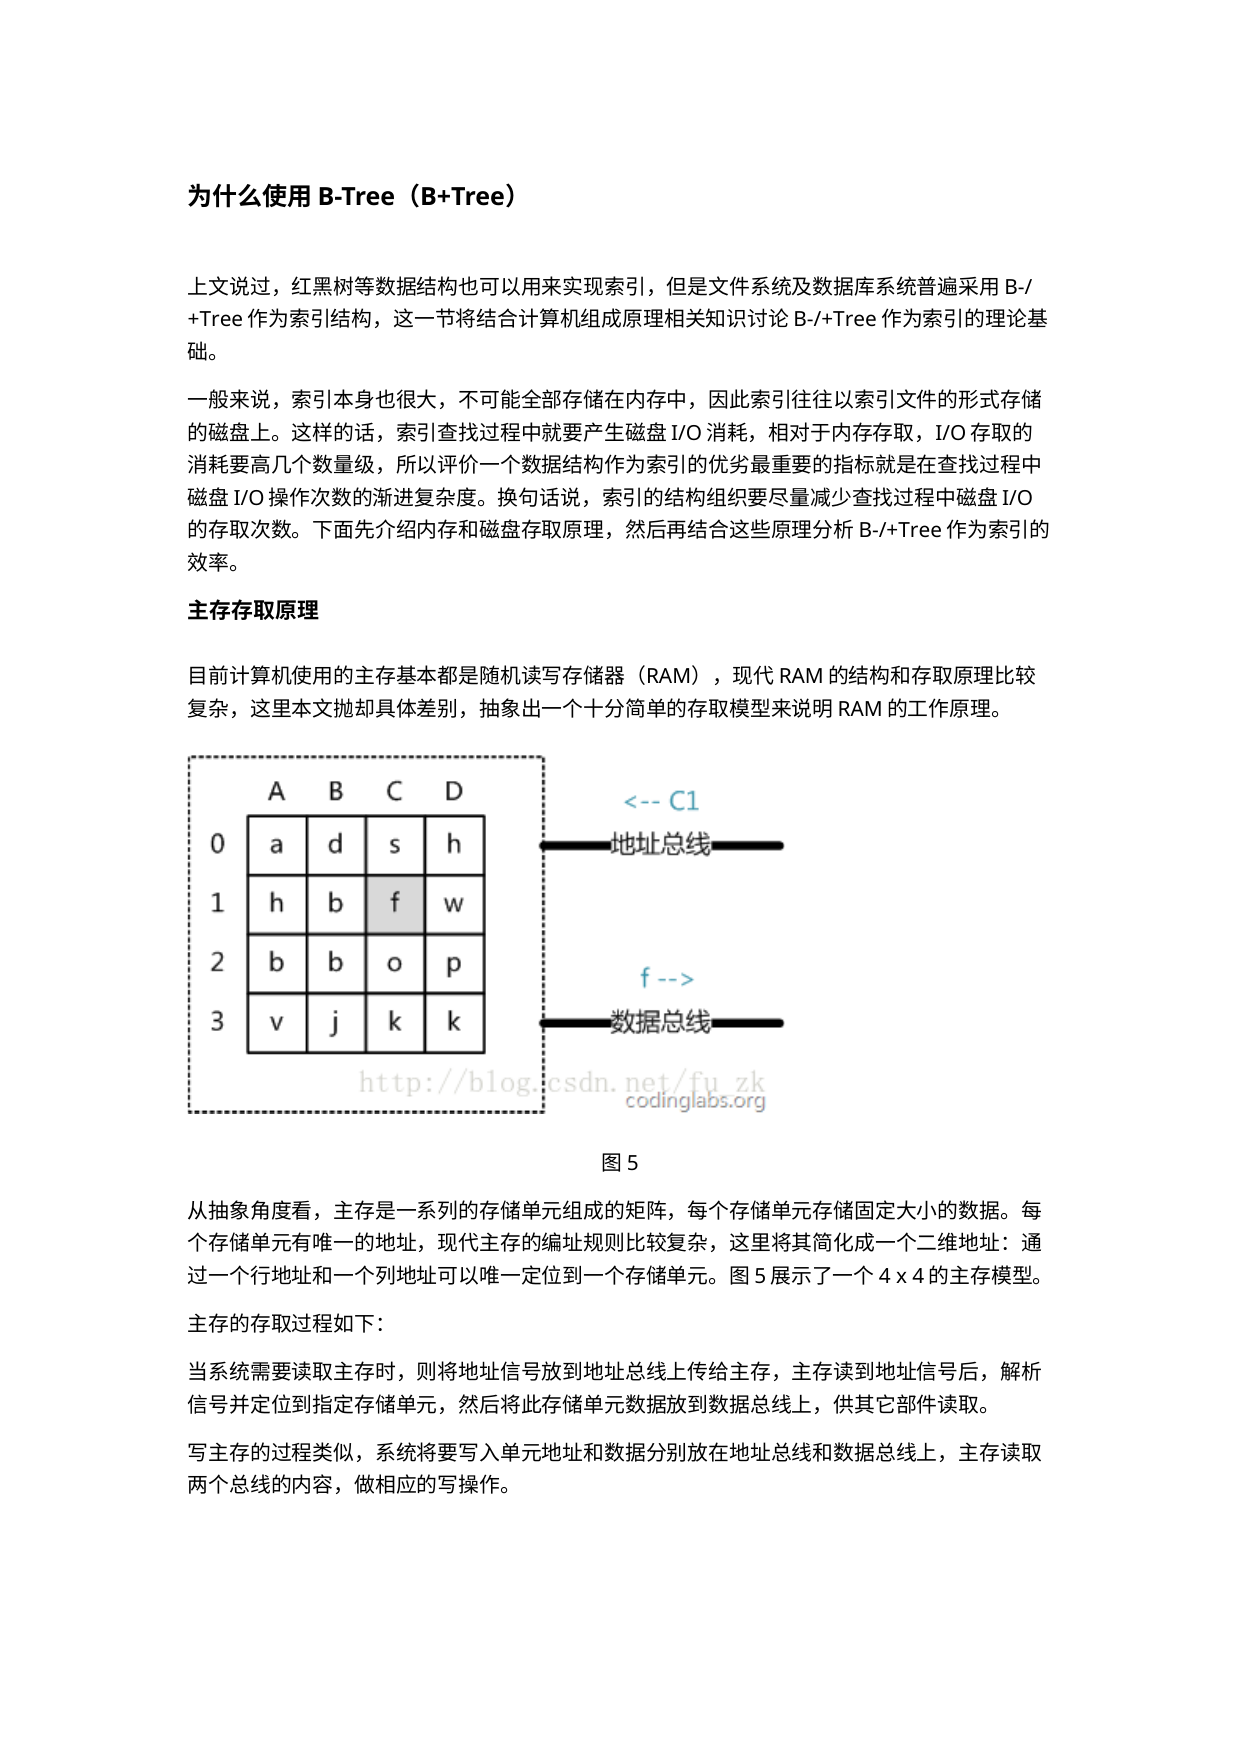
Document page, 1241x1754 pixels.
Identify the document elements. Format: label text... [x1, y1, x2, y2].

subtitle 主存存取原理 [187, 593, 1053, 625]
text 从抽象角度看，主存是一系列的存储单元组成的矩阵，每个存储单元存储固定大小的数据。每个存储单元有唯一的地址，现代主存的编址规则比较复杂，这里将其简化成一个二维地址：通过一个行地址和一个列地址可以唯一定位到一个存储单元。图5展示了一个4 x 4的主存模型。 [187, 1193, 1053, 1291]
text 目前计算机使用的主存基本都是随机读写存储器（RAM），现代RAM的结构和存取原理比较复杂，这里本文抛却具体差别，抽象出一个十分简单的存取模型来说明RAM的工作原理。 [187, 659, 1053, 724]
text 一般来说，索引本身也很大，不可能全部存储在内存中，因此索引往往以索引文件的形式存储的磁盘上。这样的话，索引查找过程中就要产生磁盘I/O消耗，相对于内存存取，I/O存取的消耗要高几个数量级，所以评价一个数据结构作为索引的优劣最重要的指标就是在查找过程中磁盘I/O操作次数的渐进复杂度。换句话说，索引的结构组织要尽量减少查找过程中磁盘I/O的存取次数。下面先介绍内存和磁盘存取原理，然后再结合这些原理分析B-/+Tree作为索引的效率。 [187, 382, 1053, 577]
subtitle 为什么使用B-Tree（B+Tree） [187, 162, 1053, 227]
text 主存的存取过程如下： [187, 1306, 1053, 1339]
text 图5 [187, 1145, 1053, 1177]
text 写主存的过程类似，系统将要写入单元地址和数据分别放在地址总线和数据总线上，主存读取两个总线的内容，做相应的写操作。 [187, 1435, 1053, 1500]
text 上文说过，红黑树等数据结构也可以用来实现索引，但是文件系统及数据库系统普遍采用B-/+Tree作为索引结构，这一节将结合计算机组成原理相关知识讨论B-/+Tree作为索引的理论基础。 [187, 269, 1053, 367]
text 当系统需要读取主存时，则将地址信号放到地址总线上传给主存，主存读到地址信号后，解析信号并定位到指定存储单元，然后将此存储单元数据放到数据总线上，供其它部件读取。 [187, 1354, 1053, 1419]
picture [187, 755, 785, 1114]
